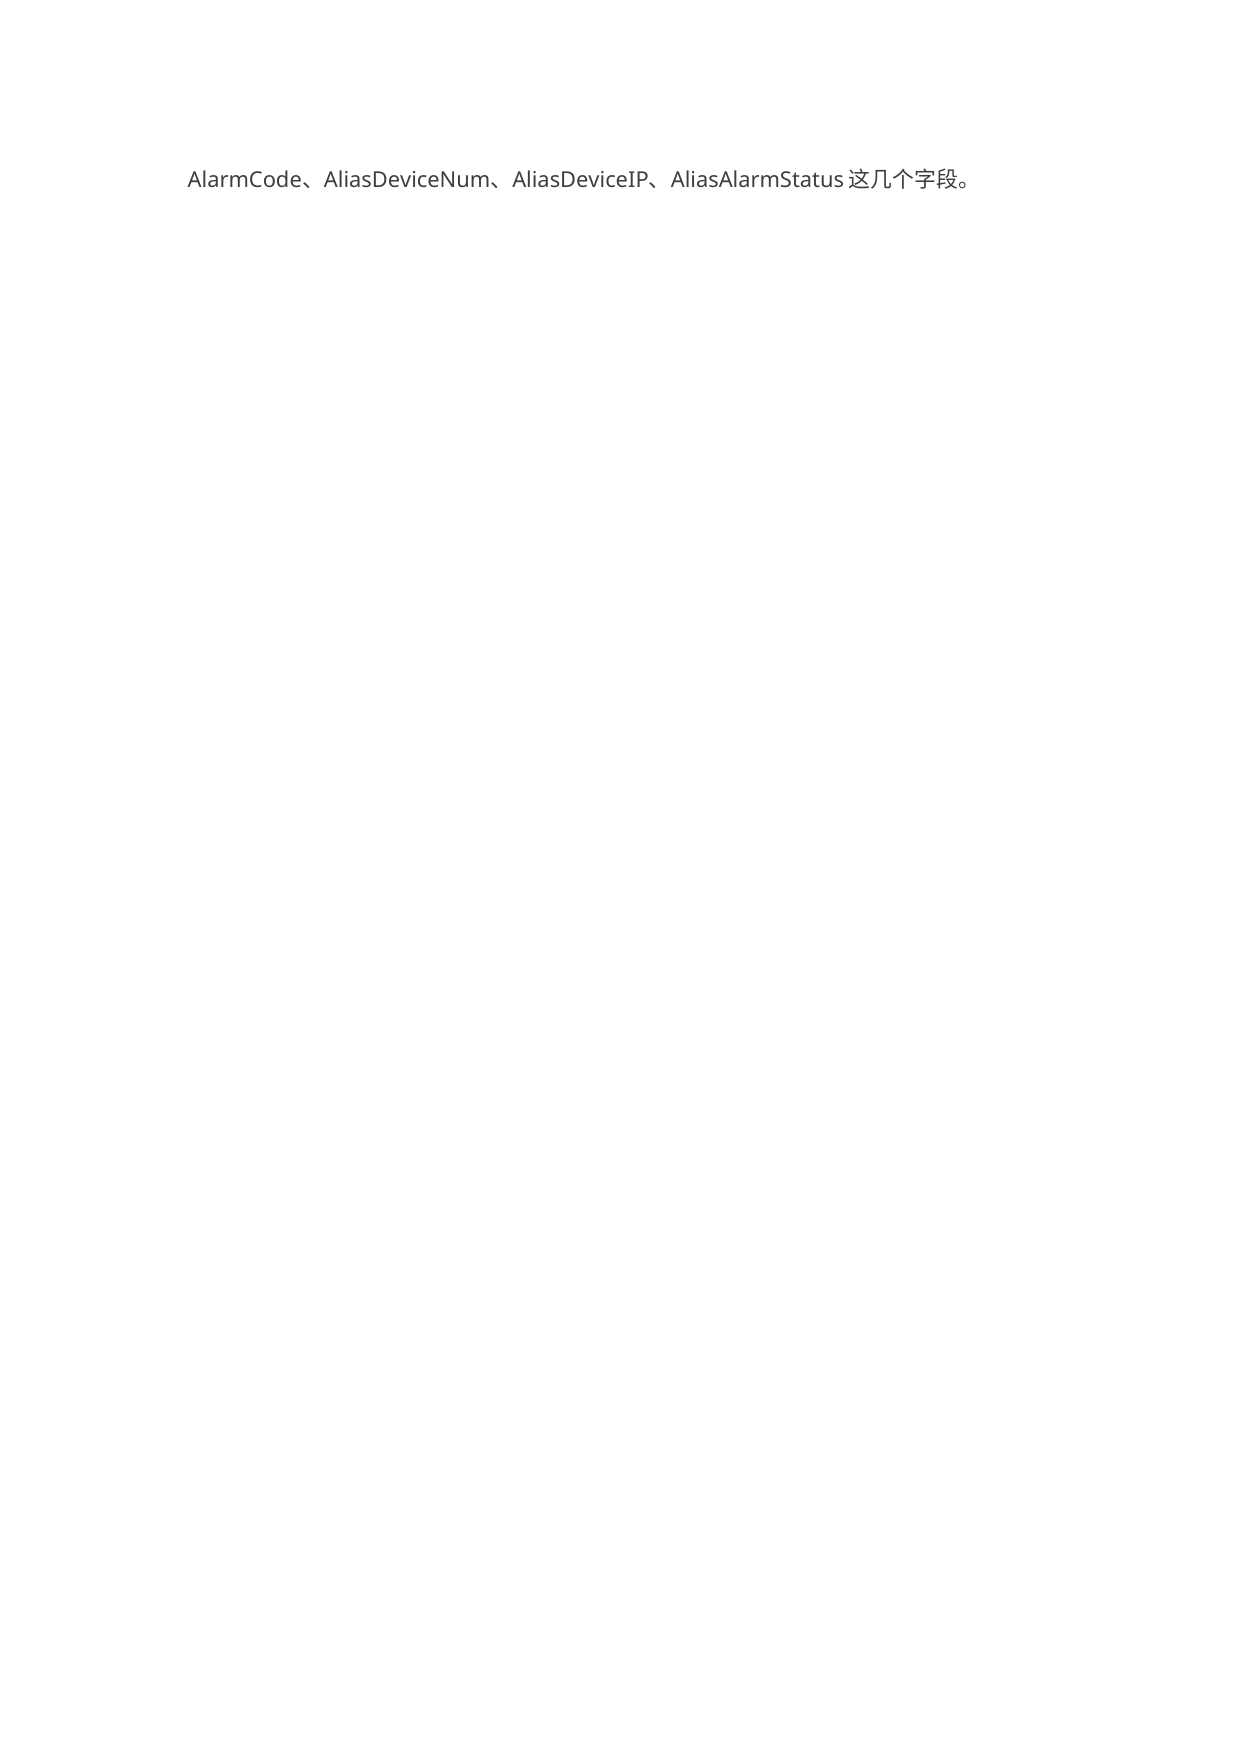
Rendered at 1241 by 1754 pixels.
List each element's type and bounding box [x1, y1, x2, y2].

list [187, 162, 1053, 194]
